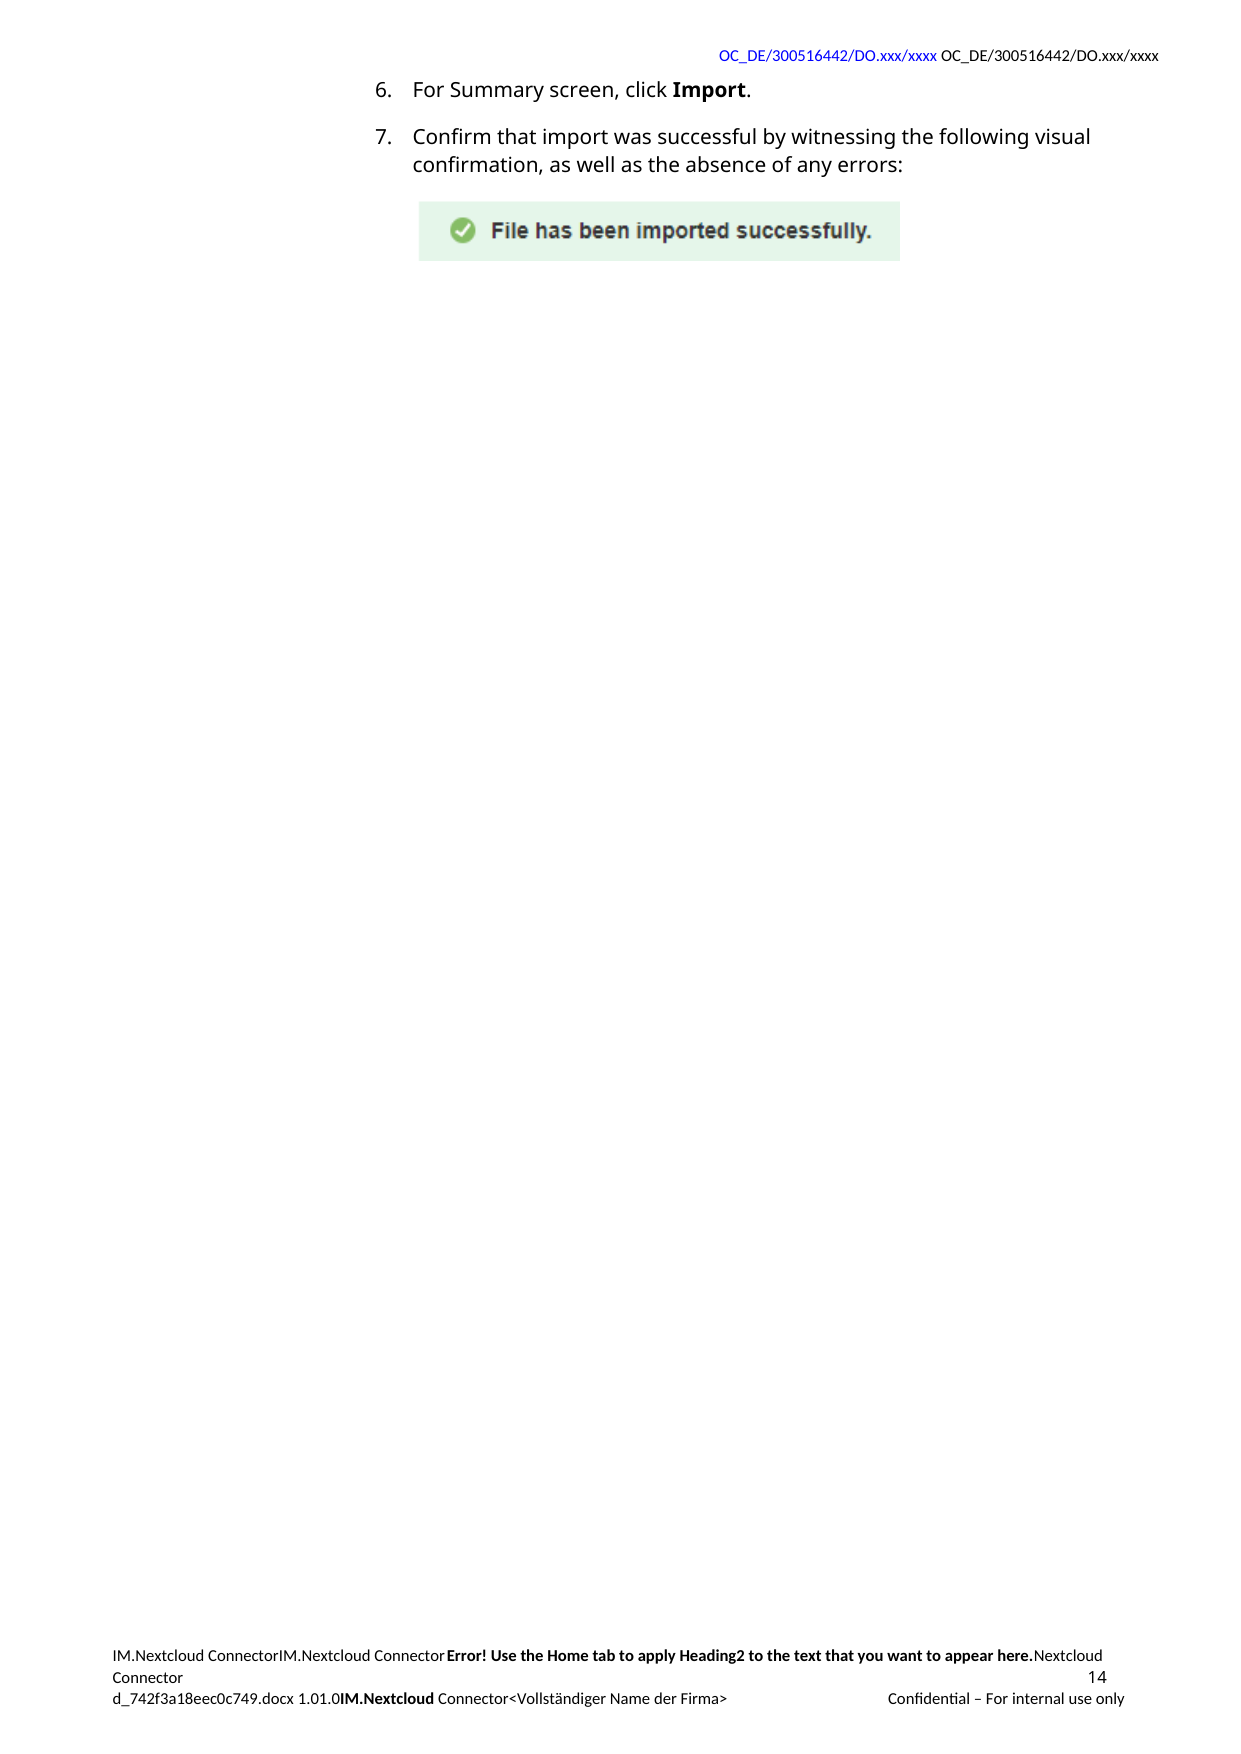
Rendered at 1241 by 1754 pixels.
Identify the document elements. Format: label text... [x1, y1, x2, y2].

list Confirm that import was successful by witnessing the following visual confirmation, as well as the absence of any errors: [375, 122, 1165, 179]
list For Summary screen, click Import. [375, 75, 1165, 103]
picture [413, 197, 900, 261]
